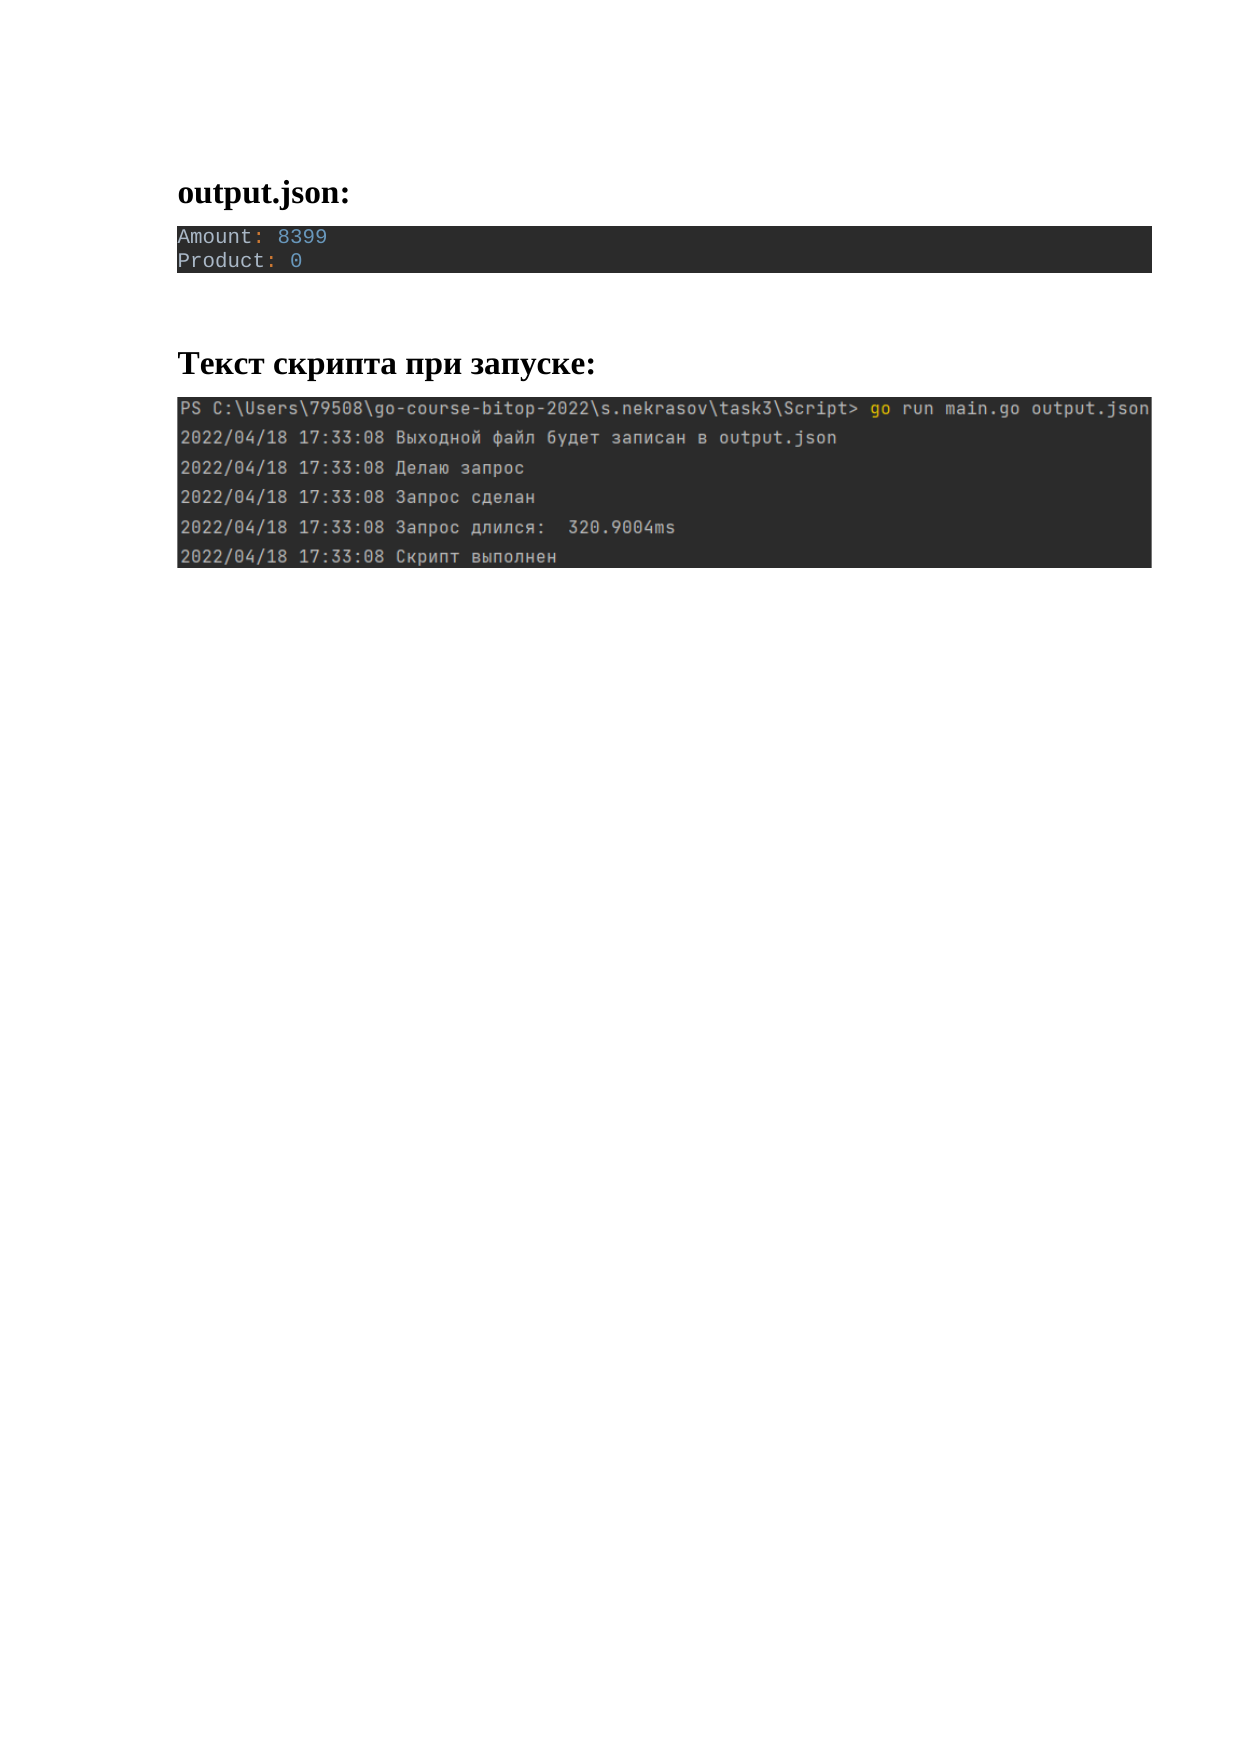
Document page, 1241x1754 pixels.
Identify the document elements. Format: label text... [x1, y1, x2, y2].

text Amount: 8399 Product: 0 [177, 226, 1152, 273]
picture [177, 397, 1152, 568]
text Текст скрипта при запуске: [177, 343, 1152, 382]
text output.json: [177, 172, 1152, 211]
